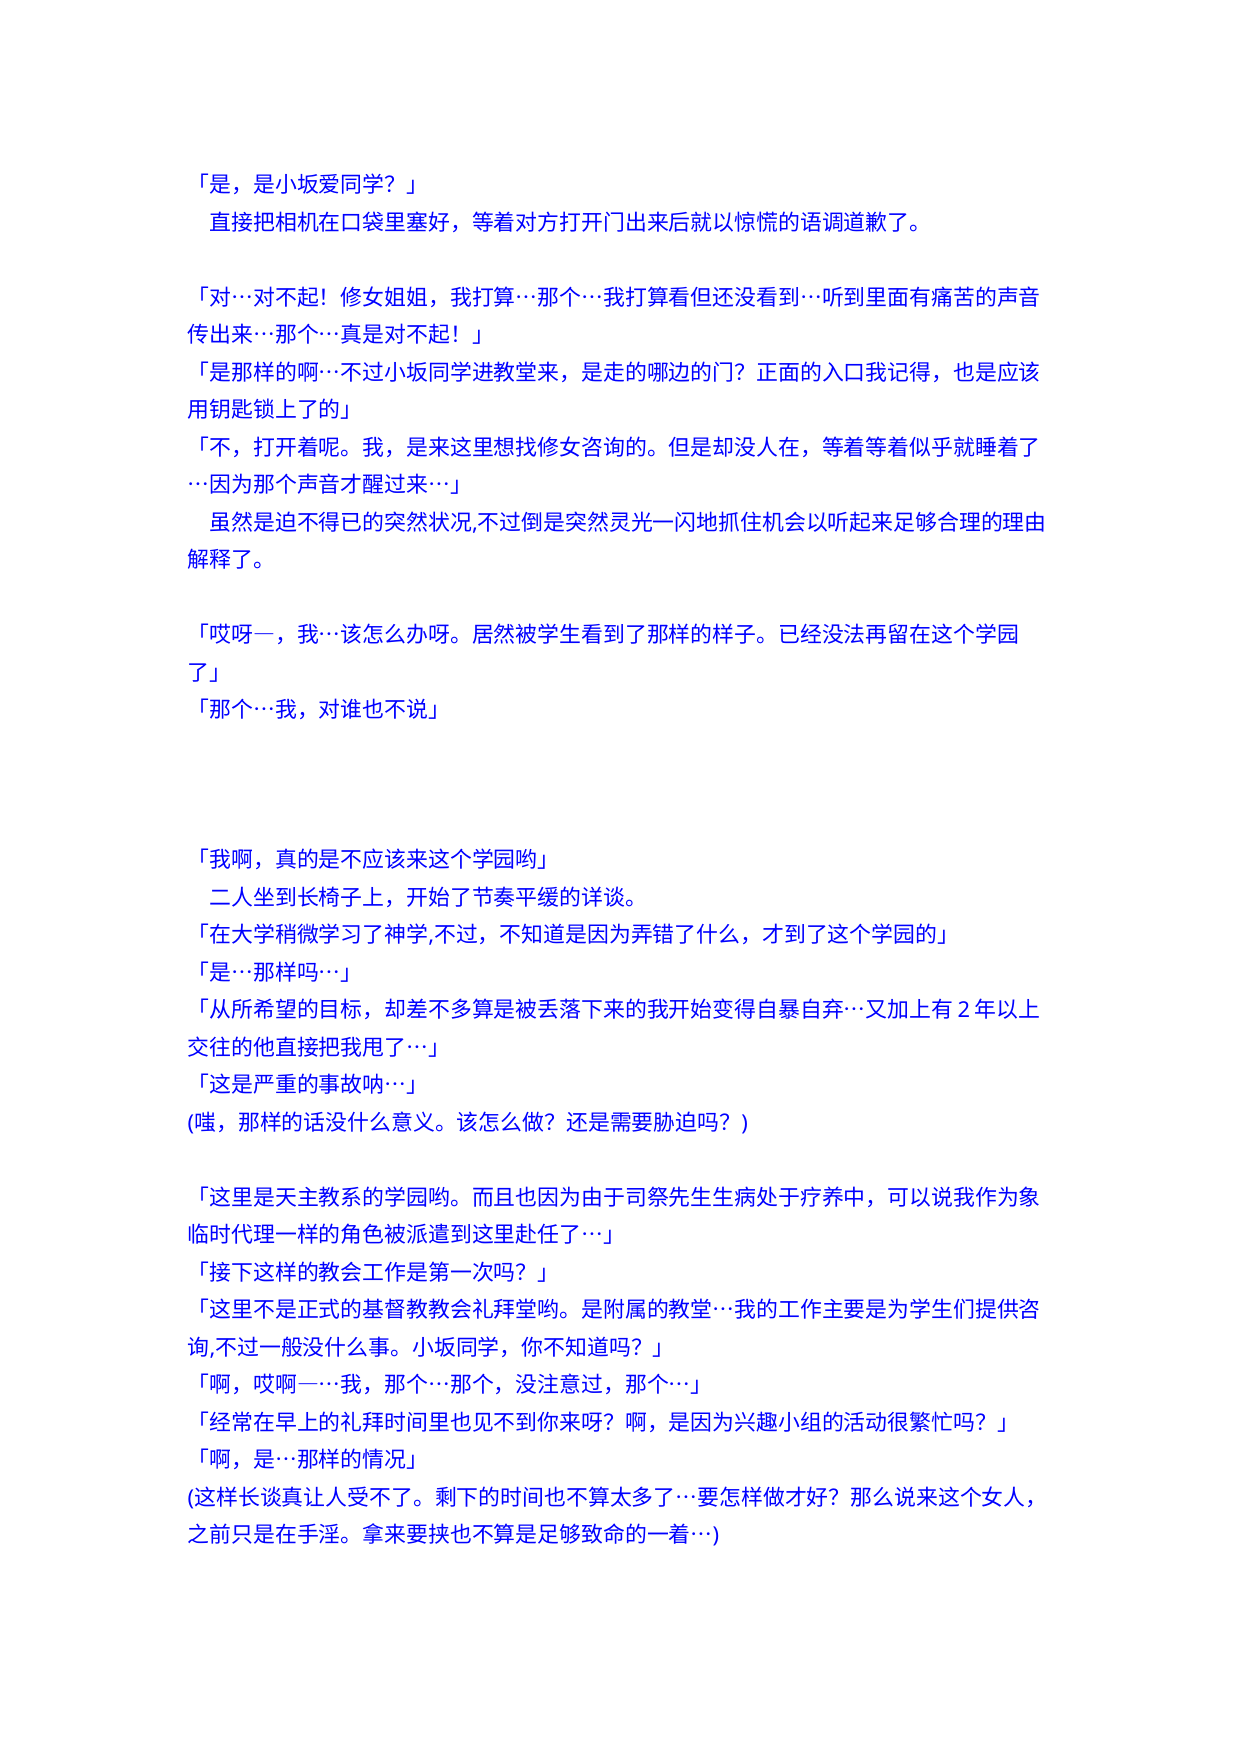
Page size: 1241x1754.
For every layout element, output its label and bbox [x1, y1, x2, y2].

text [187, 164, 1053, 1552]
